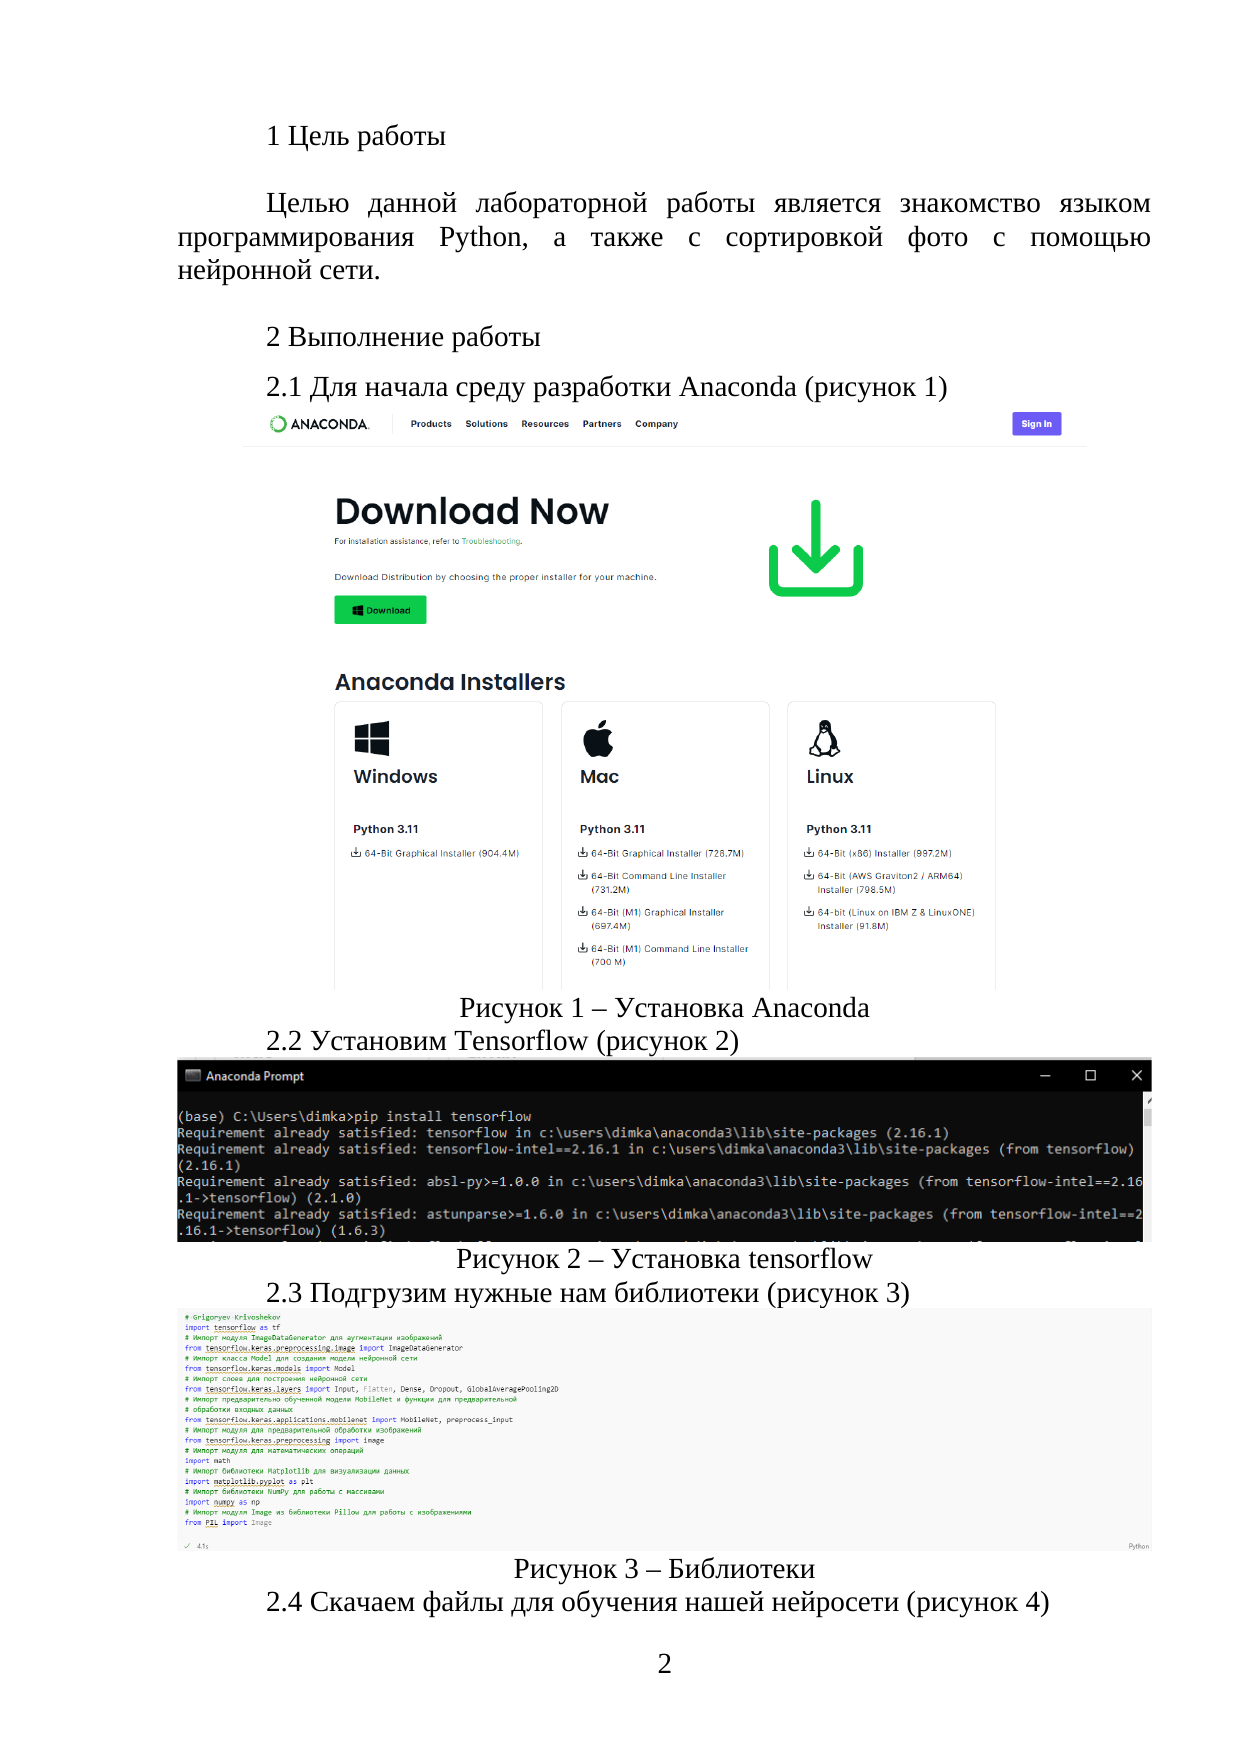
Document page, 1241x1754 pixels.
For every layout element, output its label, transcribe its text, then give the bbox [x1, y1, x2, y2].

text Рисунок 2 – Установка tensorflow [177, 1242, 1152, 1275]
subtitle Установим Tensorflow (рисунок 2) [177, 1023, 1152, 1057]
picture [177, 1308, 1152, 1551]
picture [177, 1057, 1152, 1242]
subtitle Выполнение работы [177, 319, 1152, 353]
subtitle Подгрузим нужные нам библиотеки (рисунок 3) [177, 1275, 1152, 1308]
subtitle Цель работы [177, 118, 1152, 152]
text Целью данной лабораторной работы является знакомство языком программирования Python, а также с сортировкой фото с помощью нейронной сети. [177, 185, 1152, 286]
text Рисунок 1 – Установка Anaconda [177, 990, 1152, 1023]
text Рисунок 3 – Библиотеки [177, 1551, 1152, 1584]
subtitle Скачаем файлы для обучения нашей нейросети (рисунок 4) [177, 1584, 1152, 1618]
picture [242, 403, 1087, 990]
subtitle Для начала среду разработки Anaconda (рисунок 1) [177, 369, 1152, 403]
